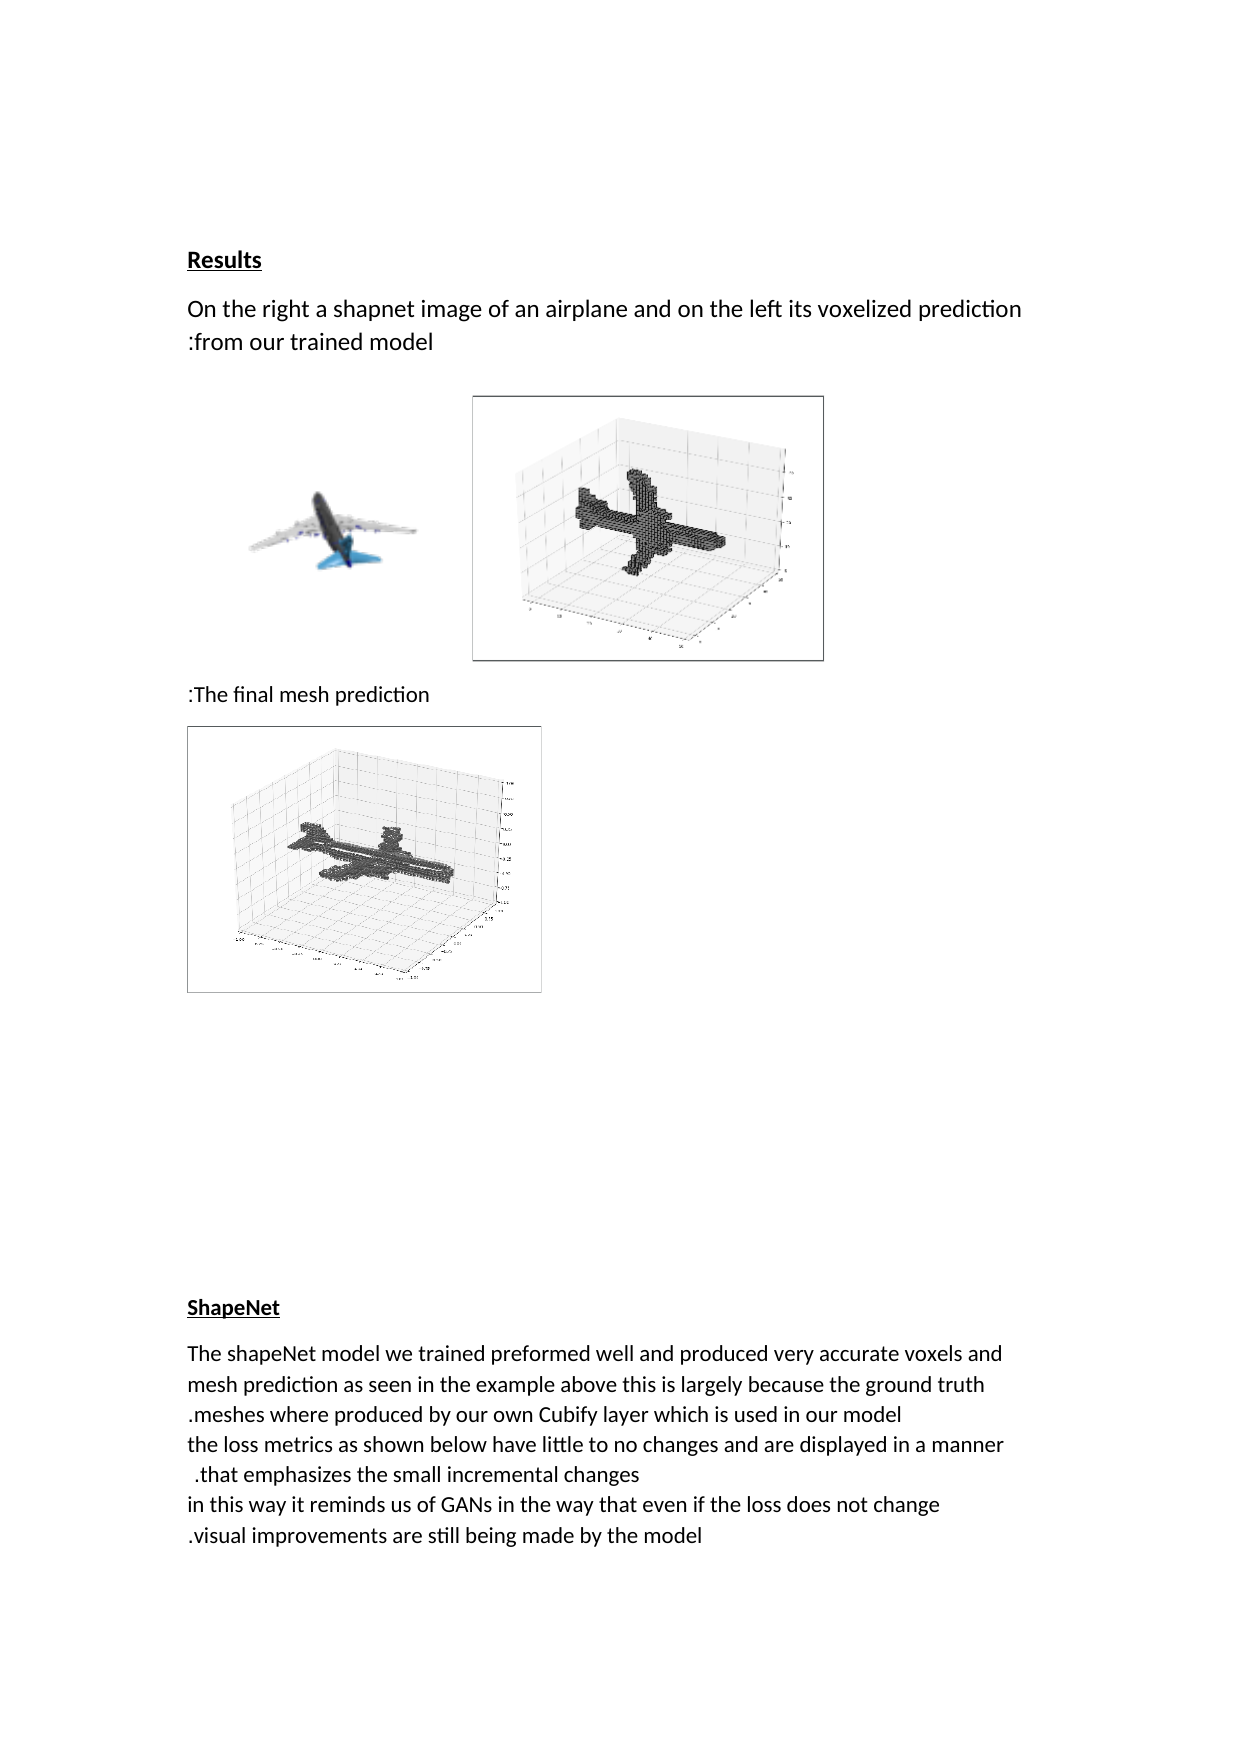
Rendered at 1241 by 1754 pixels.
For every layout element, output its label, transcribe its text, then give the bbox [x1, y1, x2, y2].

text The final mesh prediction: [187, 680, 1053, 708]
picture [187, 726, 542, 993]
picture [187, 375, 825, 662]
text On the right a shapnet image of an airplane and on the left its voxelized prediction from our trained model: [187, 293, 1053, 357]
text ShapeNet [187, 1293, 1053, 1321]
text Results [187, 244, 1053, 274]
